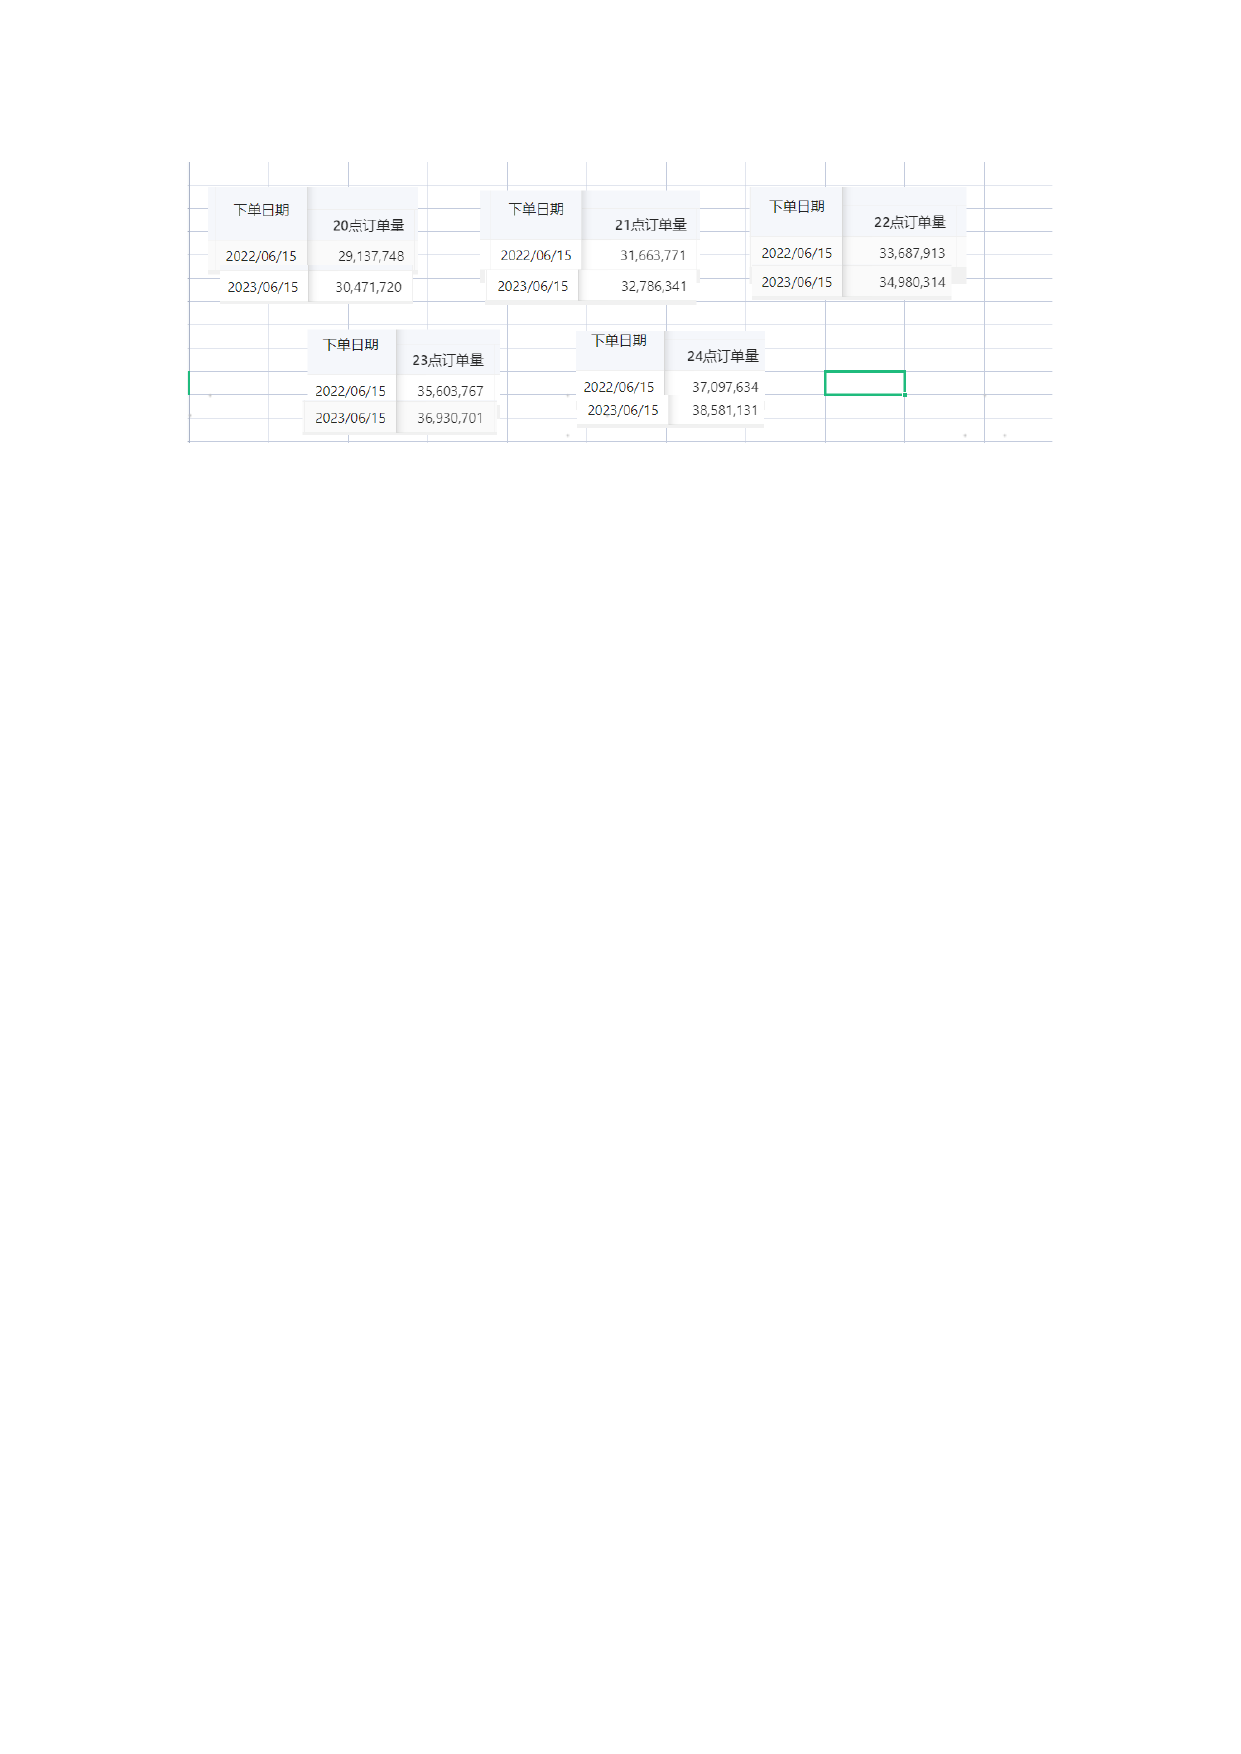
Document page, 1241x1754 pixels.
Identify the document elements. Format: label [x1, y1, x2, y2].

picture [187, 162, 1053, 443]
